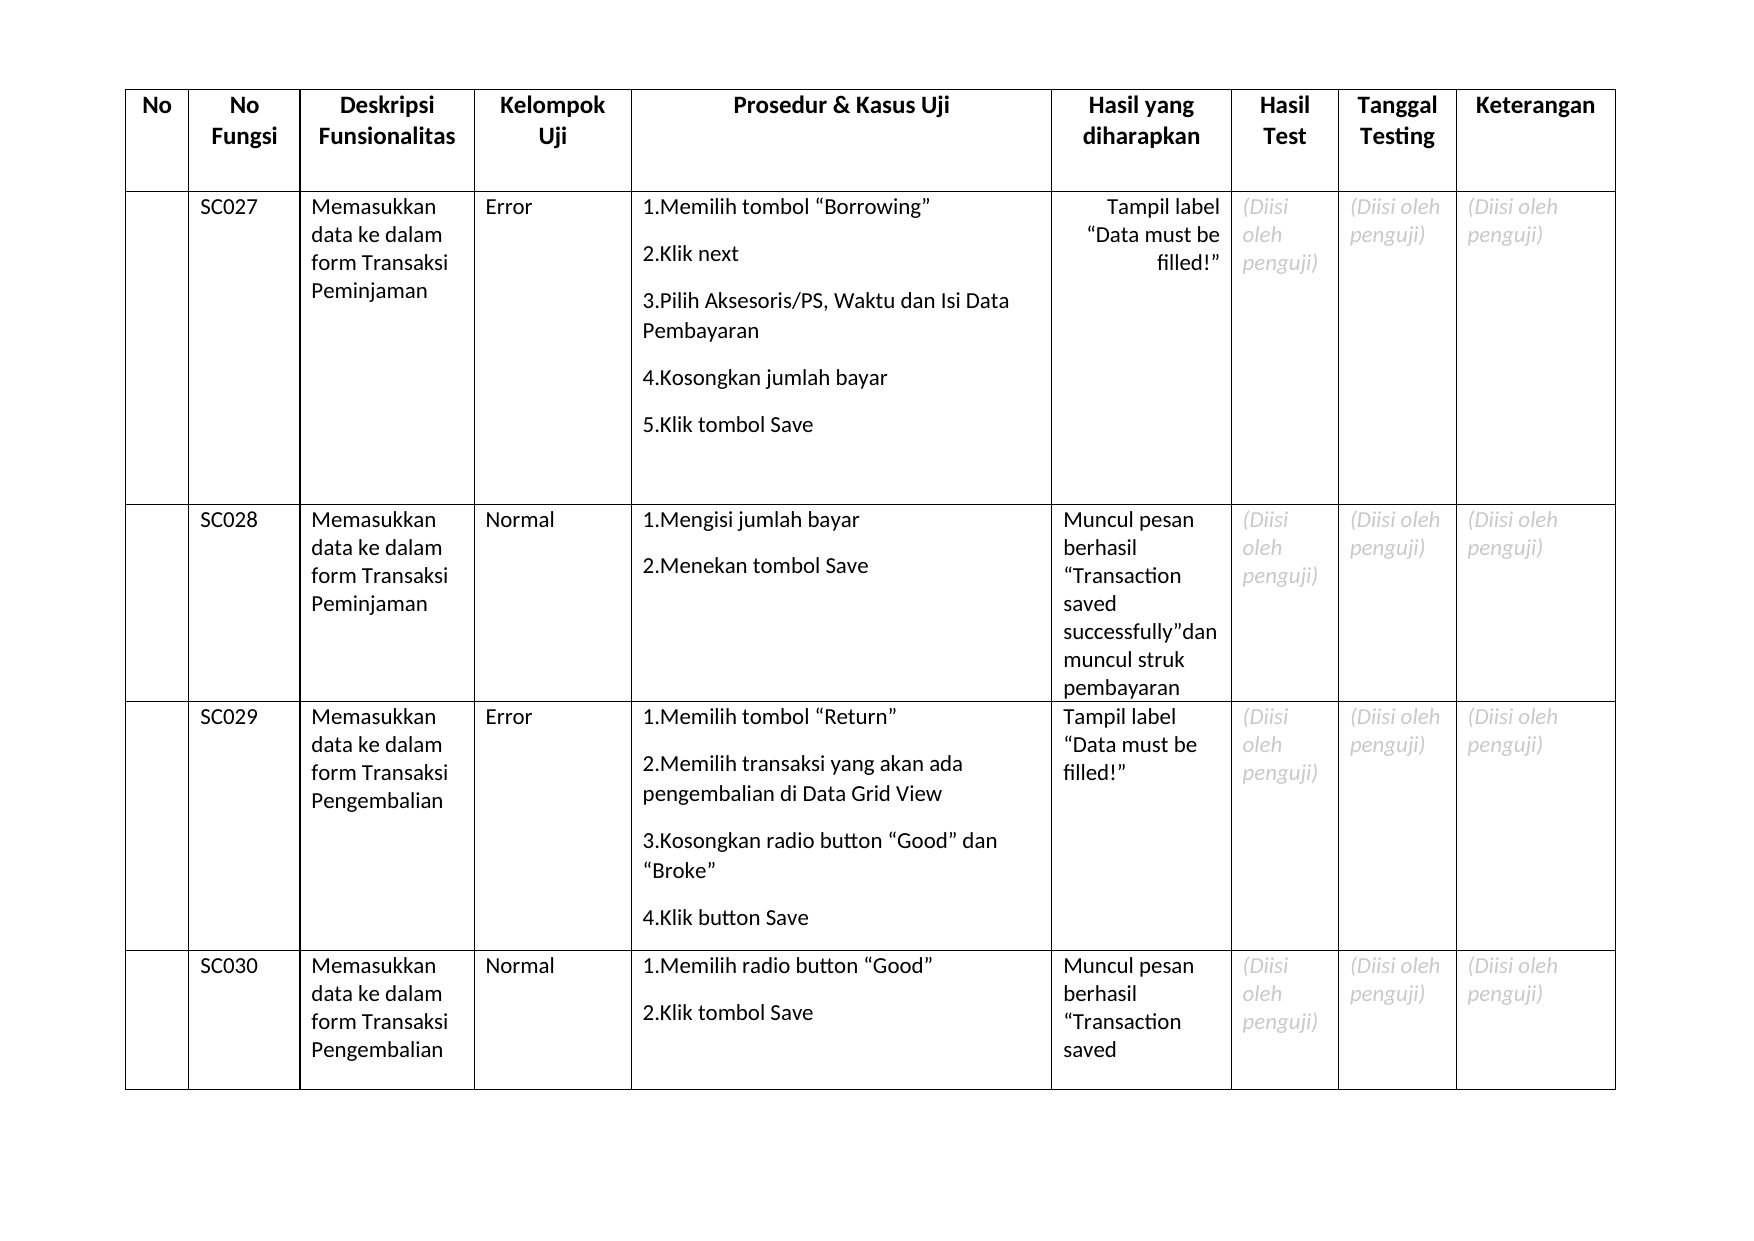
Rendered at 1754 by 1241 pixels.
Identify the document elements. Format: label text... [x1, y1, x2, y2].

table_cell Normal [475, 505, 631, 701]
table_cell (Diisi oleh penguji) [1232, 951, 1338, 1089]
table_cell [301, 951, 474, 1089]
table_cell [126, 951, 188, 1089]
table_cell (Diisi oleh penguji) [1457, 505, 1615, 701]
table_header No [126, 90, 188, 191]
table_cell (Diisi oleh penguji) [1232, 192, 1338, 504]
table_cell 1.Memilih tombol “Borrowing” 2.Klik next 3.Pilih Aksesoris/PS, Waktu dan Isi Data Pembayaran 4.Kosongkan jumlah bayar 5.Klik tombol Save [632, 192, 1051, 504]
table_cell SC029 [189, 702, 299, 950]
table_header Hasil yang diharapkan [1052, 90, 1231, 191]
table_cell Error [475, 702, 631, 950]
table_cell Tampil label “Data must be filled!” [1052, 192, 1231, 504]
table_cell SC028 [189, 505, 299, 701]
table_cell (Diisi oleh penguji) [1339, 702, 1456, 950]
table_cell Memasukkan data ke dalam form Transaksi Peminjaman [301, 505, 474, 701]
table_header Tanggal Testing [1339, 90, 1456, 191]
table_header No Fungsi [189, 90, 299, 191]
table_cell (Diisi oleh penguji) [1339, 505, 1456, 701]
table_header Deskripsi Funsionalitas [301, 90, 474, 191]
table_cell Tampil label “Data must be filled!” [1052, 702, 1231, 950]
table_cell (Diisi oleh penguji) [1232, 505, 1338, 701]
table_cell Muncul pesan berhasil “Transaction saved successfully”dan muncul struk pembayaran [1052, 505, 1231, 701]
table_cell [1052, 951, 1231, 1089]
table_cell [126, 505, 188, 701]
table_cell Memasukkan data ke dalam form Transaksi Pengembalian [301, 702, 474, 950]
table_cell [632, 951, 1051, 1089]
table_cell SC030 [189, 951, 299, 1089]
table_cell (Diisi oleh penguji) [1339, 951, 1456, 1089]
table_cell (Diisi oleh penguji) [1232, 702, 1338, 950]
table_cell Normal [475, 951, 631, 1089]
table_header Keterangan [1457, 90, 1615, 191]
table_cell (Diisi oleh penguji) [1457, 192, 1615, 504]
table_cell 1.Memilih tombol “Return” 2.Memilih transaksi yang akan ada pengembalian di Data Grid View 3.Kosongkan radio button “Good” dan “Broke” 4.Klik button Save [632, 702, 1051, 950]
table_header Hasil Test [1232, 90, 1338, 191]
table_cell (Diisi oleh penguji) [1457, 702, 1615, 950]
table_cell (Diisi oleh penguji) [1457, 951, 1615, 1089]
table_cell SC027 [189, 192, 299, 504]
table_cell (Diisi oleh penguji) [1339, 192, 1456, 504]
table_cell 1.Mengisi jumlah bayar 2.Menekan tombol Save [632, 505, 1051, 701]
table_cell [126, 702, 188, 950]
table_cell Memasukkan data ke dalam form Transaksi Peminjaman [301, 192, 474, 504]
table_cell Error [475, 192, 631, 504]
table_header Kelompok Uji [475, 90, 631, 191]
table_cell [126, 192, 188, 504]
table_header Prosedur & Kasus Uji [632, 90, 1051, 191]
